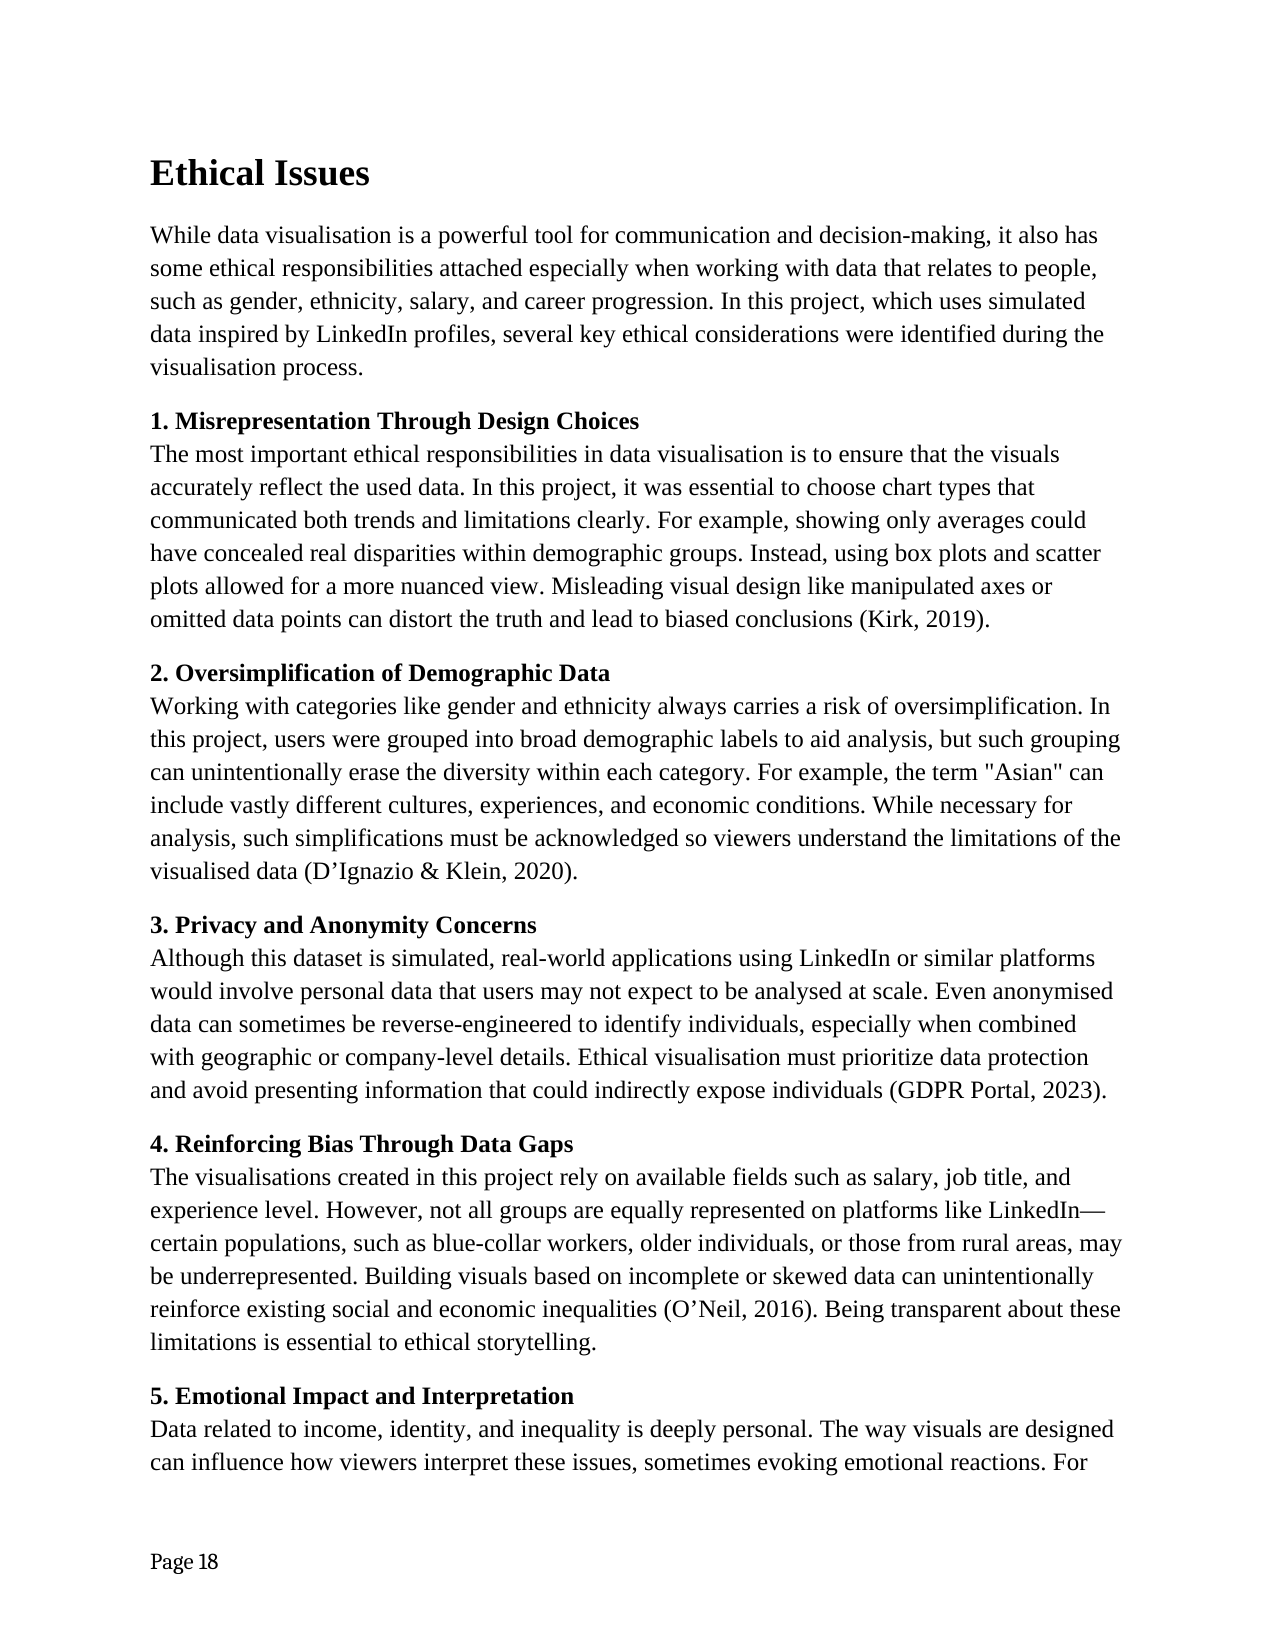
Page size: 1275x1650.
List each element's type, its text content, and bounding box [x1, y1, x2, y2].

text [150, 1381, 1125, 1476]
text 3. Privacy and Anonymity Concerns Although this dataset is simulated, real-world applications using LinkedIn or similar platforms would involve personal data that users may not expect to be analysed at scale. Even anonymised data can sometimes be reverse-engineered to identify individuals, especially when combined with geographic or company-level details. Ethical visualisation must prioritize data protection and avoid presenting information that could indirectly expose individuals (GDPR Portal, 2023). [150, 910, 1125, 1104]
text While data visualisation is a powerful tool for communication and decision-making, it also has some ethical responsibilities attached especially when working with data that relates to people, such as gender, ethnicity, salary, and career progression. In this project, which uses simulated data inspired by LinkedIn profiles, several key ethical considerations were identified during the visualisation process. [150, 220, 1125, 381]
text 1. Misrepresentation Through Design Choices The most important ethical responsibilities in data visualisation is to ensure that the visuals accurately reflect the used data. In this project, it was essential to choose chart types that communicated both trends and limitations clearly. For example, showing only averages could have concealed real disparities within demographic groups. Instead, using box plots and scatter plots allowed for a more nuanced view. Misleading visual design like manipulated axes or omitted data points can distort the truth and lead to biased conclusions (Kirk, 2019). [150, 406, 1125, 633]
text 2. Oversimplification of Demographic Data Working with categories like gender and ethnicity always carries a risk of oversimplification. In this project, users were grouped into broad demographic labels to aid analysis, but such grouping can unintentionally erase the diversity within each category. For example, the term "Asian" can include vastly different cultures, experiences, and economic conditions. While necessary for analysis, such simplifications must be acknowledged so viewers understand the limitations of the visualised data (D’Ignazio & Klein, 2020). [150, 658, 1125, 885]
text 4. Reinforcing Bias Through Data Gaps The visualisations created in this project rely on available fields such as salary, job title, and experience level. However, not all groups are equally represented on platforms like LinkedIn—certain populations, such as blue-collar workers, older individuals, or those from rural areas, may be underrepresented. Building visuals based on incomplete or skewed data can unintentionally reinforce existing social and economic inequalities (O’Neil, 2016). Being transparent about these limitations is essential to ethical storytelling. [150, 1129, 1125, 1356]
text Ethical Issues [150, 150, 1125, 193]
